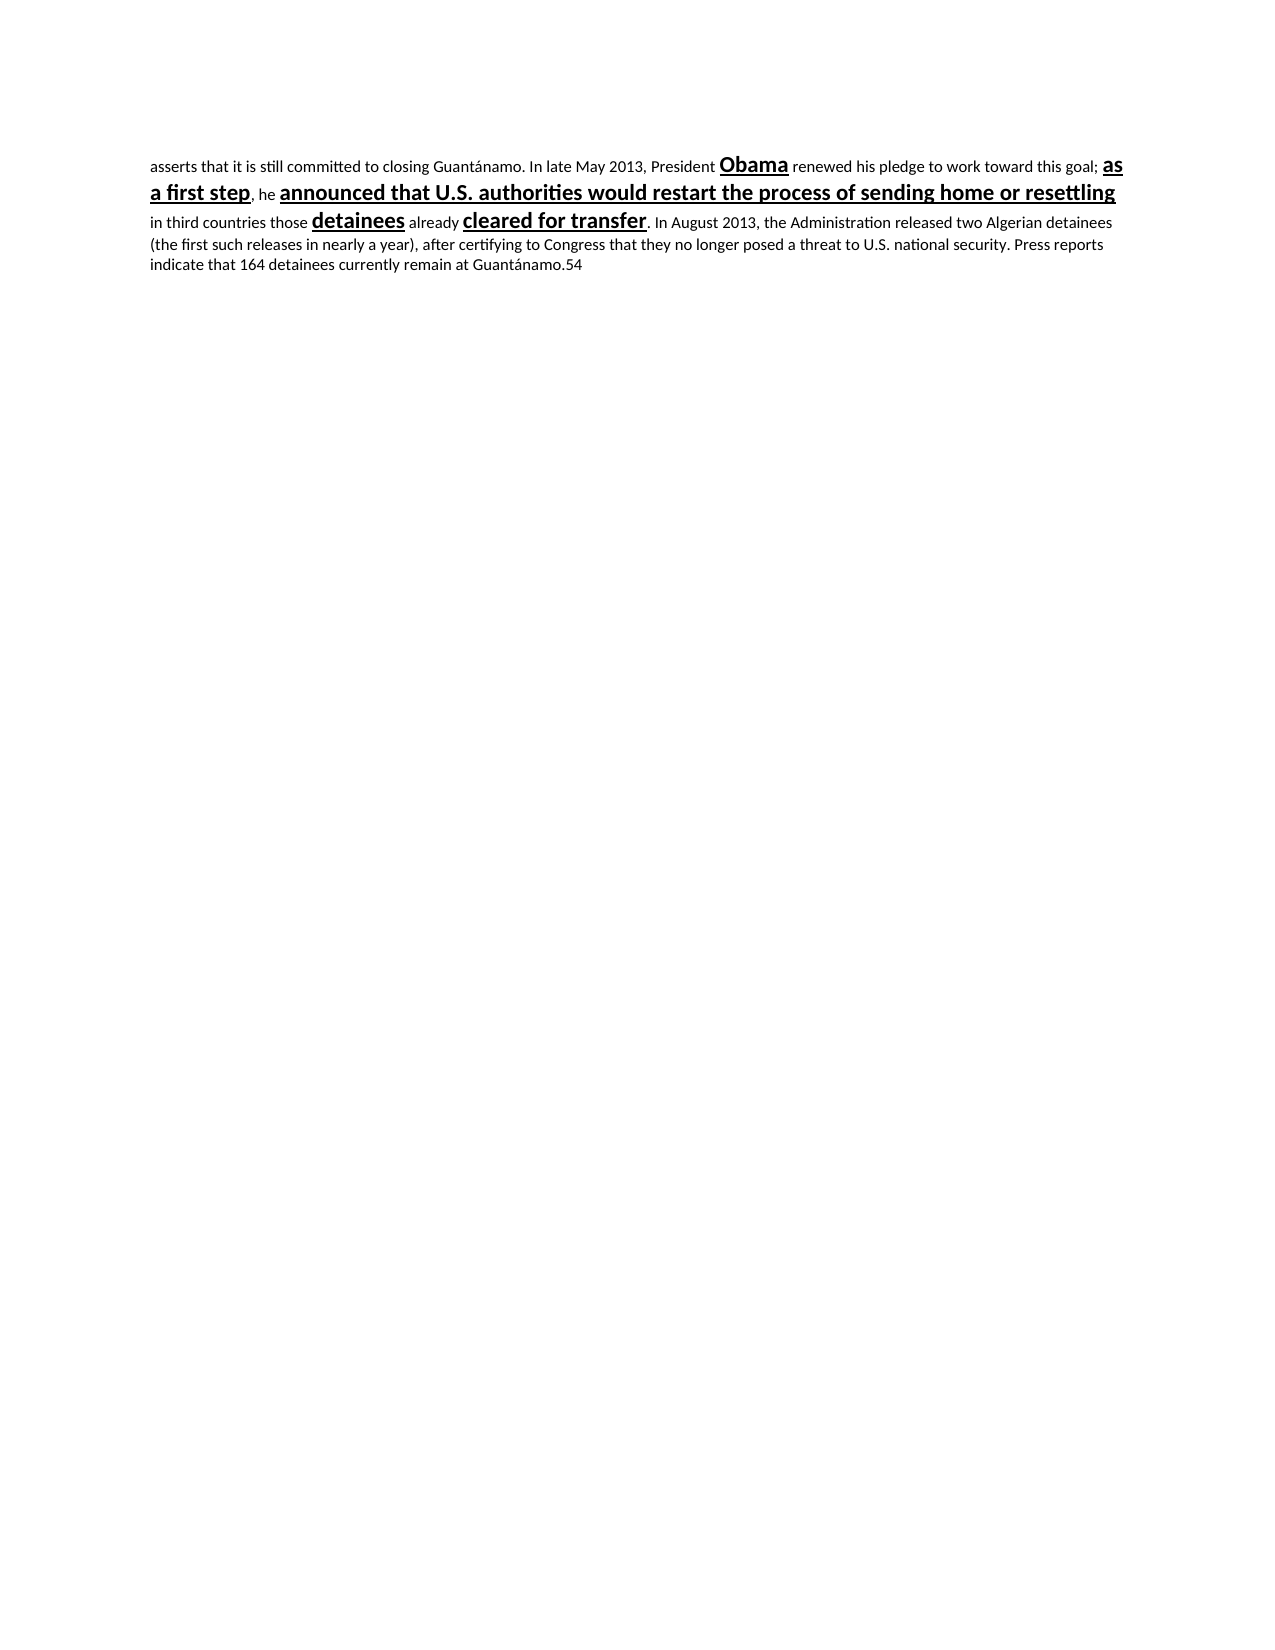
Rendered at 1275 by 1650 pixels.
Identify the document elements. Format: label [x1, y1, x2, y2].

text [150, 150, 1125, 275]
